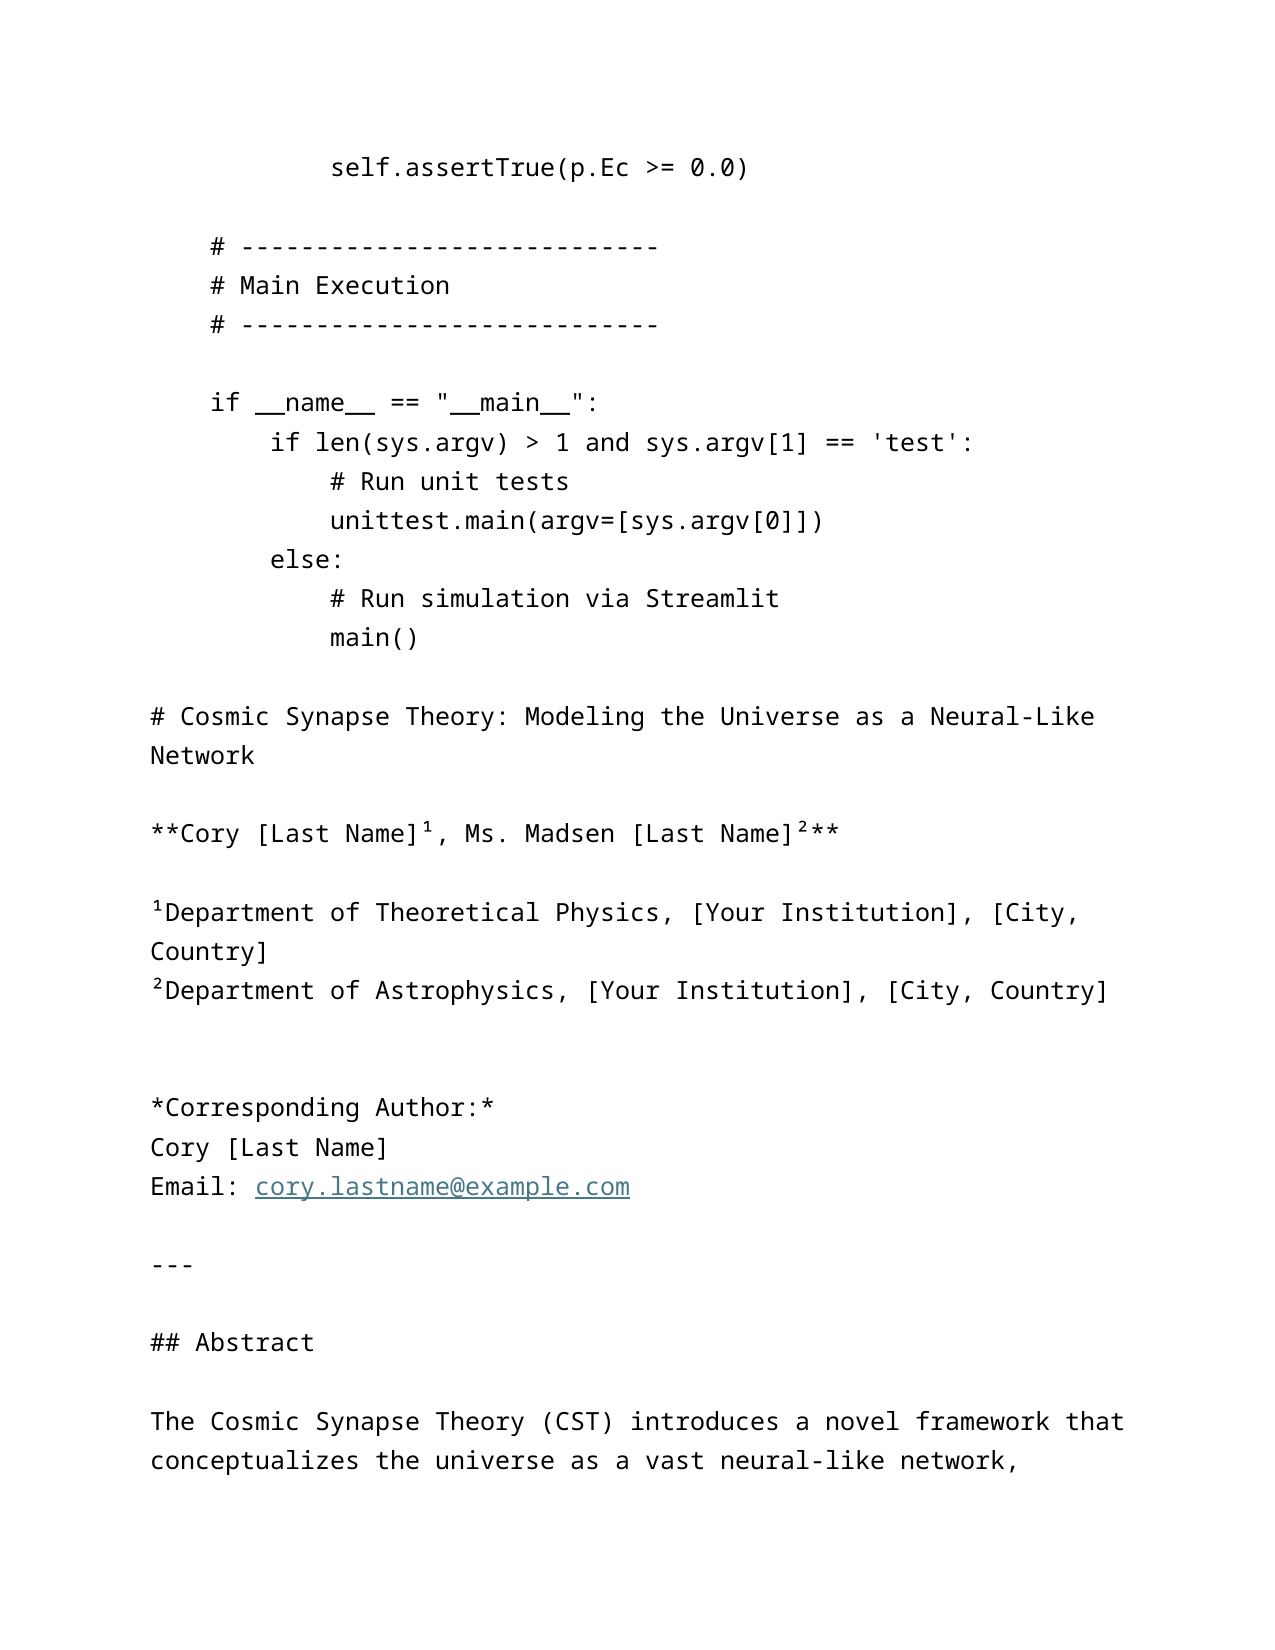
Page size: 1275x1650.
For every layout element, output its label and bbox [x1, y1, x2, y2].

text [150, 150, 1125, 1477]
